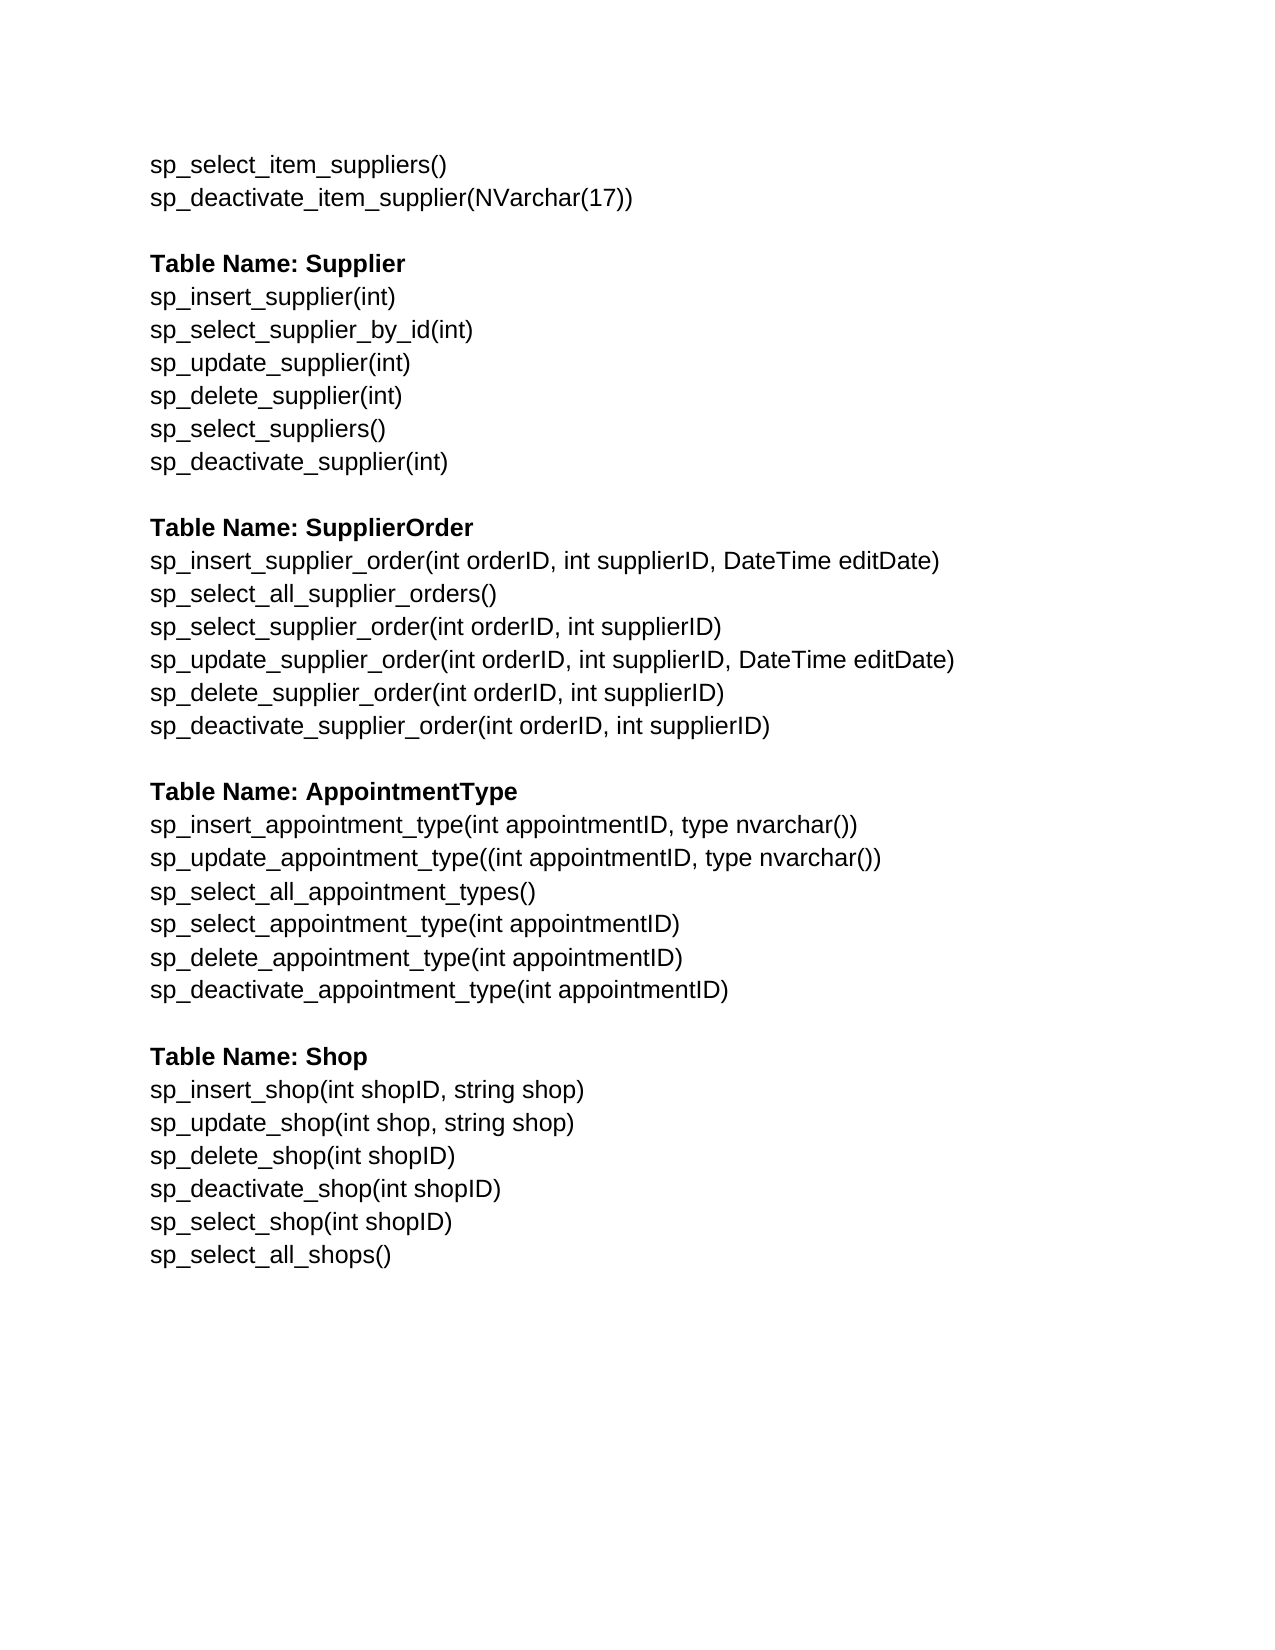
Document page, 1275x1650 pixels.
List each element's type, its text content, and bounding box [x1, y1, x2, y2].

text sp_insert_supplier(int) [150, 282, 1125, 311]
text sp_select_suppliers() [150, 414, 1125, 443]
text sp_select_all_supplier_orders() [150, 579, 1125, 608]
text sp_select_item_suppliers() [150, 150, 1125, 179]
text sp_delete_shop(int shopID) [150, 1141, 1125, 1169]
text sp_deactivate_supplier(int) [150, 447, 1125, 476]
text sp_deactivate_supplier_order(int orderID, int supplierID) [150, 711, 1125, 740]
text sp_insert_shop(int shopID, string shop) [150, 1074, 1125, 1103]
text sp_deactivate_shop(int shopID) [150, 1174, 1125, 1202]
text Table Name: Shop [150, 1042, 1125, 1070]
text sp_select_all_appointment_types() [150, 876, 1125, 905]
text sp_update_shop(int shop, string shop) [150, 1108, 1125, 1136]
text Table Name: SupplierOrder [150, 513, 1125, 542]
text sp_select_all_shops() [150, 1240, 1125, 1268]
text sp_select_supplier_by_id(int) [150, 315, 1125, 344]
text sp_insert_supplier_order(int orderID, int supplierID, DateTime editDate) [150, 546, 1125, 575]
text sp_select_appointment_type(int appointmentID) [150, 909, 1125, 938]
text sp_deactivate_appointment_type(int appointmentID) [150, 976, 1125, 1004]
text sp_insert_appointment_type(int appointmentID, type nvarchar()) [150, 810, 1125, 839]
text sp_deactivate_item_supplier(NVarchar(17)) [150, 183, 1125, 212]
text sp_delete_supplier_order(int orderID, int supplierID) [150, 678, 1125, 707]
text sp_update_appointment_type((int appointmentID, type nvarchar()) [150, 843, 1125, 872]
text Table Name: Supplier [150, 249, 1125, 278]
text sp_update_supplier(int) [150, 348, 1125, 377]
text Table Name: AppointmentType [150, 777, 1125, 806]
text sp_update_supplier_order(int orderID, int supplierID, DateTime editDate) [150, 645, 1125, 674]
text sp_delete_appointment_type(int appointmentID) [150, 942, 1125, 971]
text sp_select_shop(int shopID) [150, 1207, 1125, 1235]
text sp_delete_supplier(int) [150, 381, 1125, 410]
text sp_select_supplier_order(int orderID, int supplierID) [150, 612, 1125, 641]
